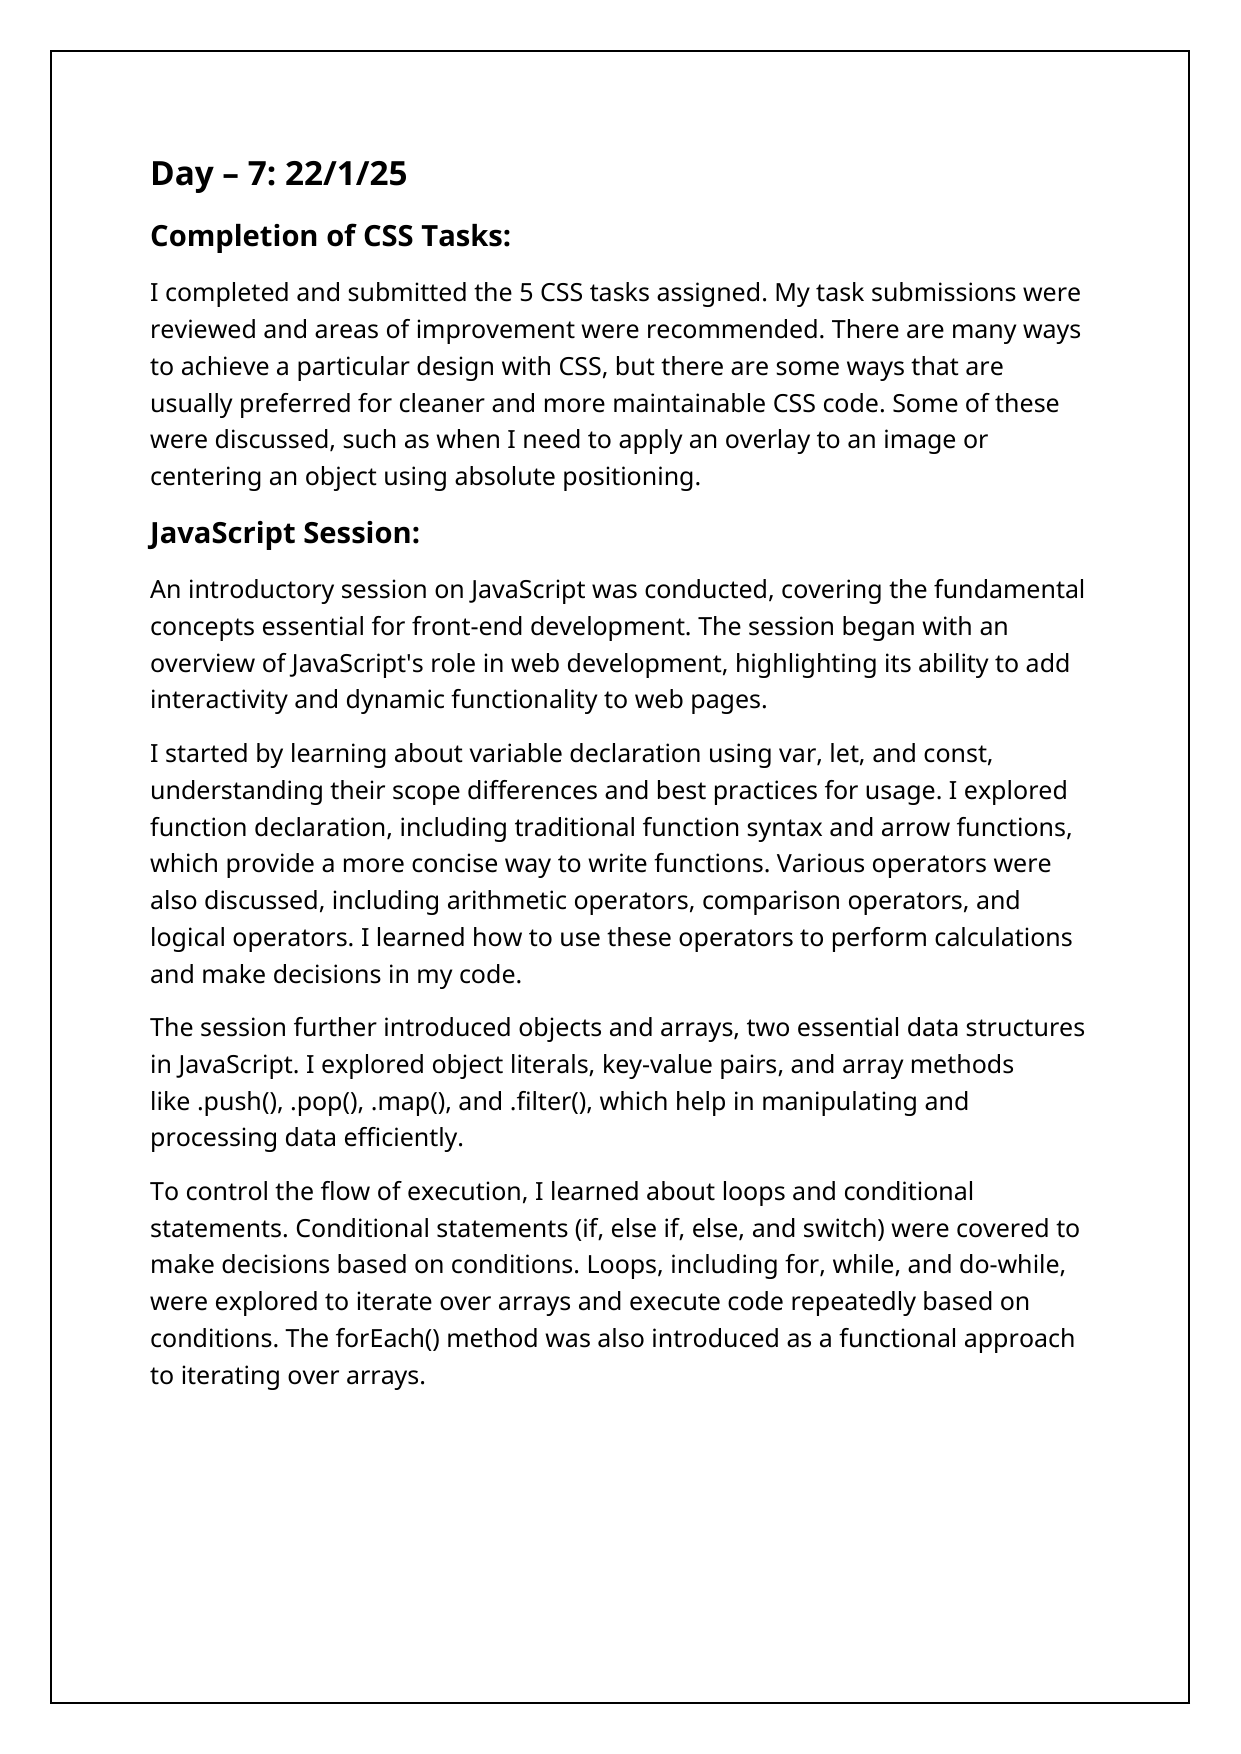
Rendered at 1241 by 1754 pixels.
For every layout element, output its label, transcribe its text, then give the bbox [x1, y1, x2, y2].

text To control the flow of execution, I learned about loops and conditional statements. Conditional statements (if, else if, else, and switch) were covered to make decisions based on conditions. Loops, including for, while, and do-while, were explored to iterate over arrays and execute code repeatedly based on conditions. The forEach() method was also introduced as a functional approach to iterating over arrays. [150, 1173, 1090, 1391]
text JavaScript Session: [150, 512, 1090, 552]
text The session further introduced objects and arrays, two essential data structures in JavaScript. I explored object literals, key-value pairs, and array methods like .push(), .pop(), .map(), and .filter(), which help in manipulating and processing data efficiently. [150, 1010, 1090, 1154]
text Day – 7: 22/1/25 [150, 150, 1090, 195]
text Completion of CSS Tasks: [150, 216, 1090, 255]
text An introductory session on JavaScript was conducted, covering the fundamental concepts essential for front-end development. The session began with an overview of JavaScript's role in web development, highlighting its ability to add interactivity and dynamic functionality to web pages. [150, 572, 1090, 716]
text I started by learning about variable declaration using var, let, and const, understanding their scope differences and best practices for usage. I explored function declaration, including traditional function syntax and arrow functions, which provide a more concise way to write functions. Various operators were also discussed, including arithmetic operators, comparison operators, and logical operators. I learned how to use these operators to perform calculations and make decisions in my code. [150, 736, 1090, 990]
text I completed and submitted the 5 CSS tasks assigned. My task submissions were reviewed and areas of improvement were recommended. There are many ways to achieve a particular design with CSS, but there are some ways that are usually preferred for cleaner and more maintainable CSS code. Some of these were discussed, such as when I need to apply an overlay to an image or centering an object using absolute positioning. [150, 275, 1090, 493]
